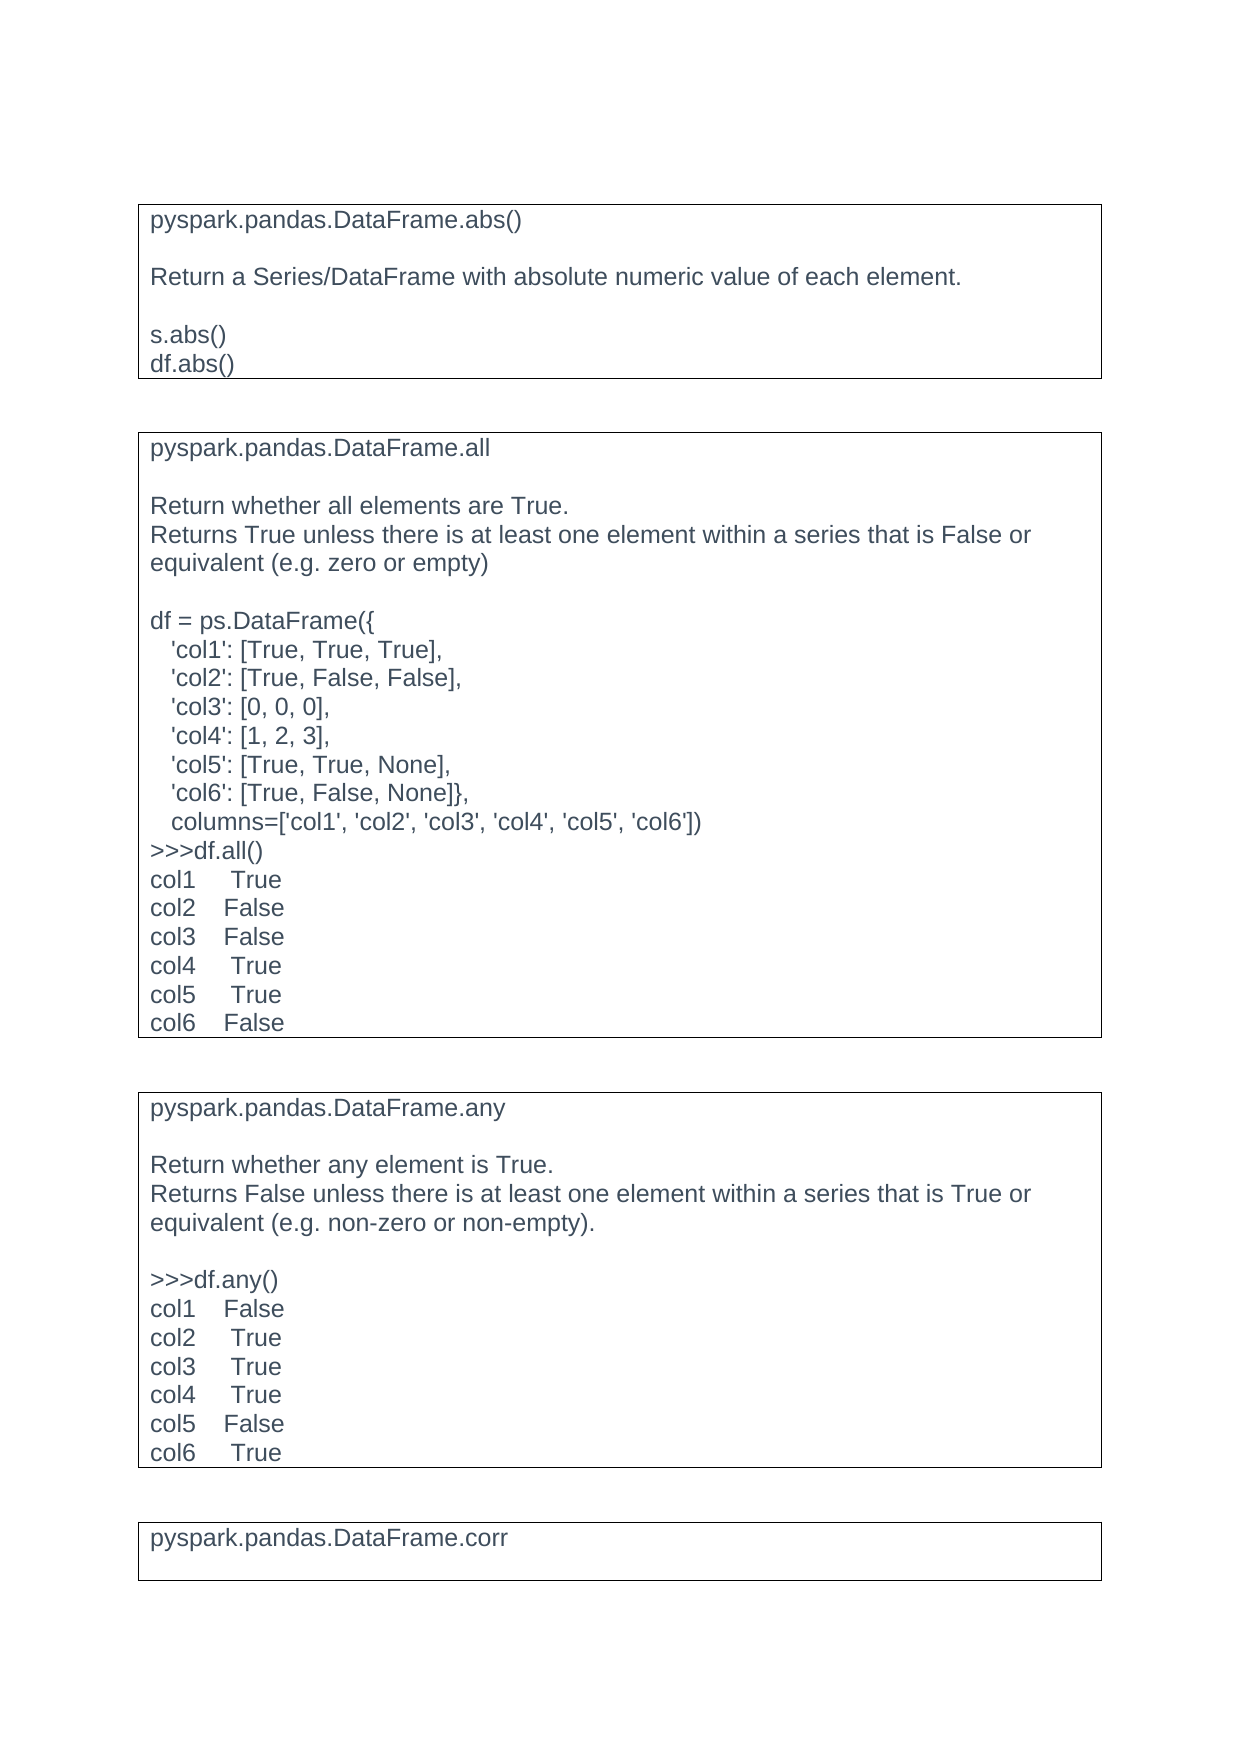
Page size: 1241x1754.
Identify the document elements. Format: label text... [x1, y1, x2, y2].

table_header pyspark.pandas.DataFrame.any Return whether any element is True. Returns False unless there is at least one element within a series that is True or equivalent (e.g. non-zero or non-empty). >>>df.any() col1 False col2 True col3 True col4 True col5 False col6 True [139, 1093, 1101, 1467]
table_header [139, 1523, 1101, 1580]
table_header pyspark.pandas.DataFrame.all Return whether all elements are True. Returns True unless there is at least one element within a series that is False or equivalent (e.g. zero or empty) df = ps.DataFrame({ 'col1': [True, True, True], 'col2': [True, False, False], 'col3': [0, 0, 0], 'col4': [1, 2, 3], 'col5': [True, True, None], 'col6': [True, False, None]}, columns=['col1', 'col2', 'col3', 'col4', 'col5', 'col6']) >>>df.all() col1 True col2 False col3 False col4 True col5 True col6 False [139, 433, 1101, 1037]
table_header pyspark.pandas.DataFrame.abs() Return a Series/DataFrame with absolute numeric value of each element. s.abs() df.abs() [139, 205, 1101, 377]
